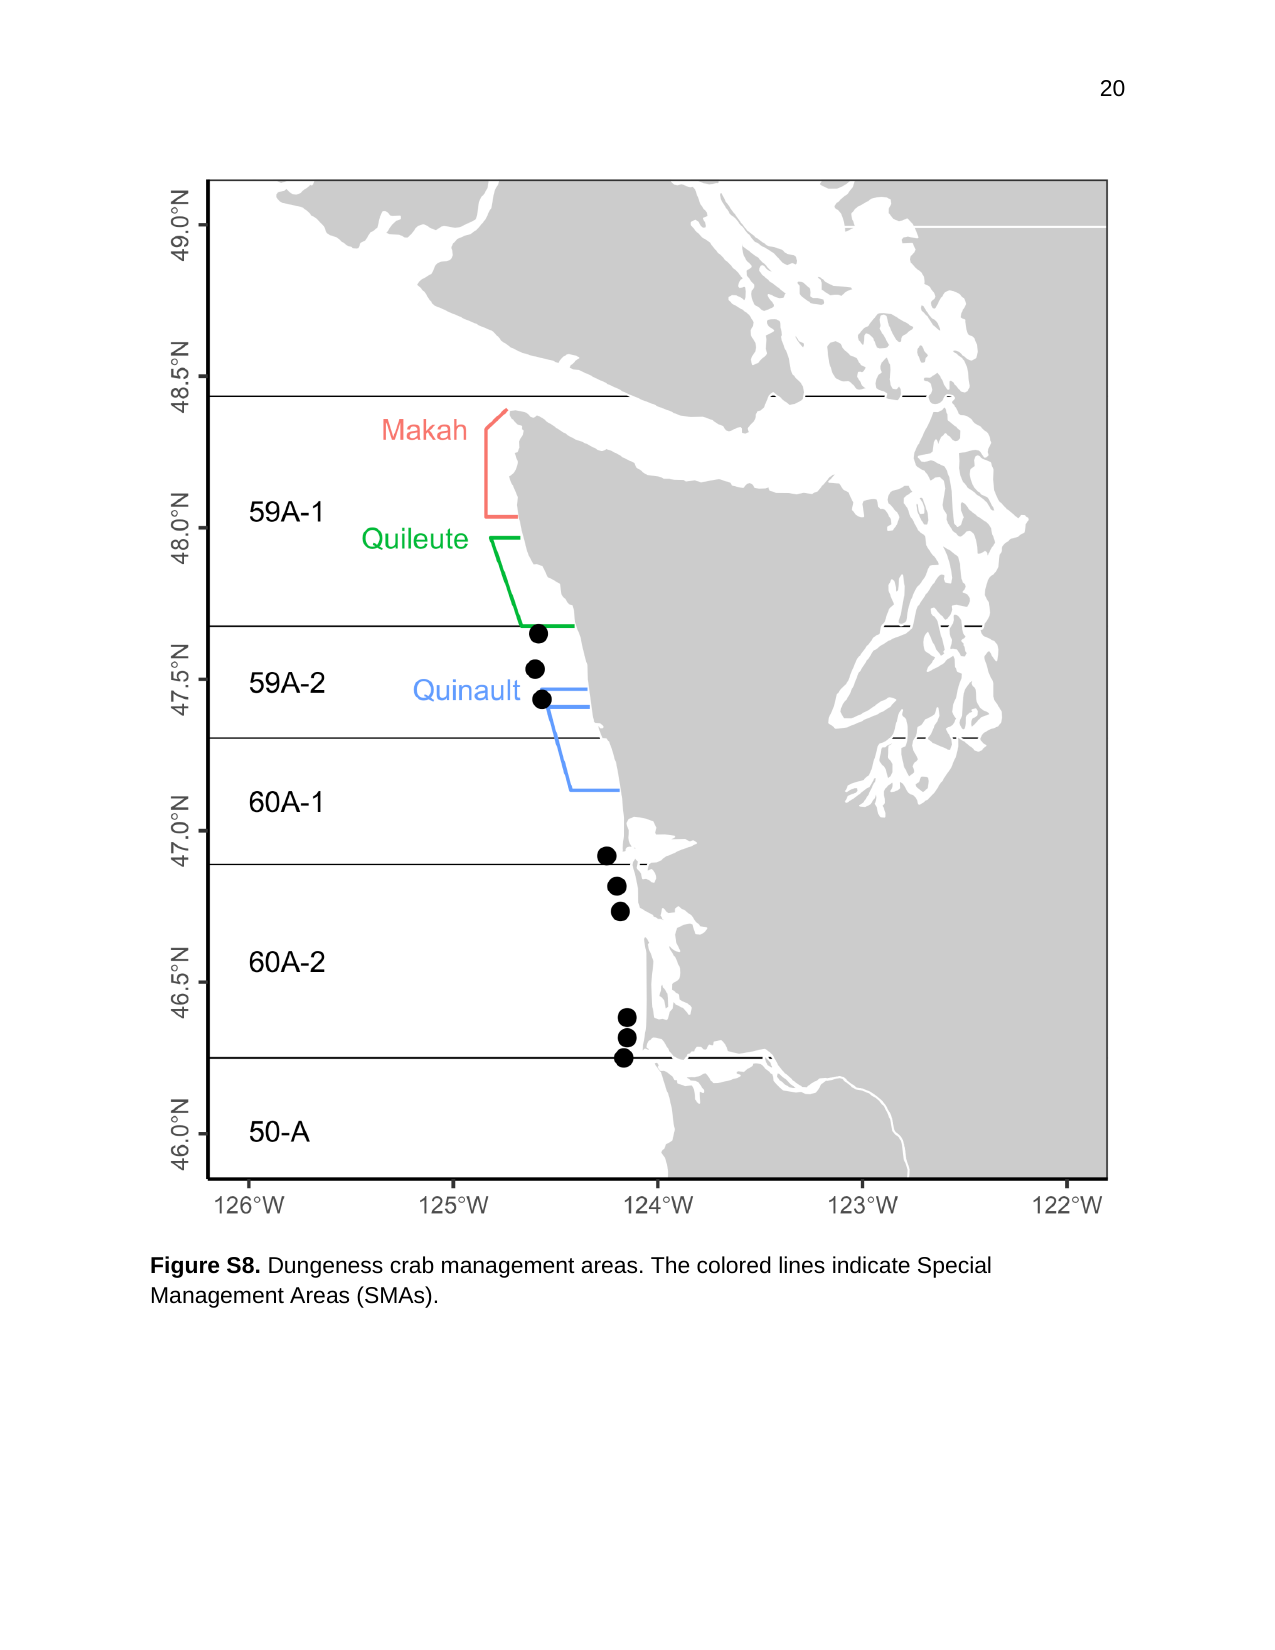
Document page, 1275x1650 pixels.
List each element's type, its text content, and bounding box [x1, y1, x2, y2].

text Figure S8. Dungeness crab management areas. The colored lines indicate Special Management Areas (SMAs). [150, 1248, 1125, 1308]
picture [150, 150, 1125, 1248]
